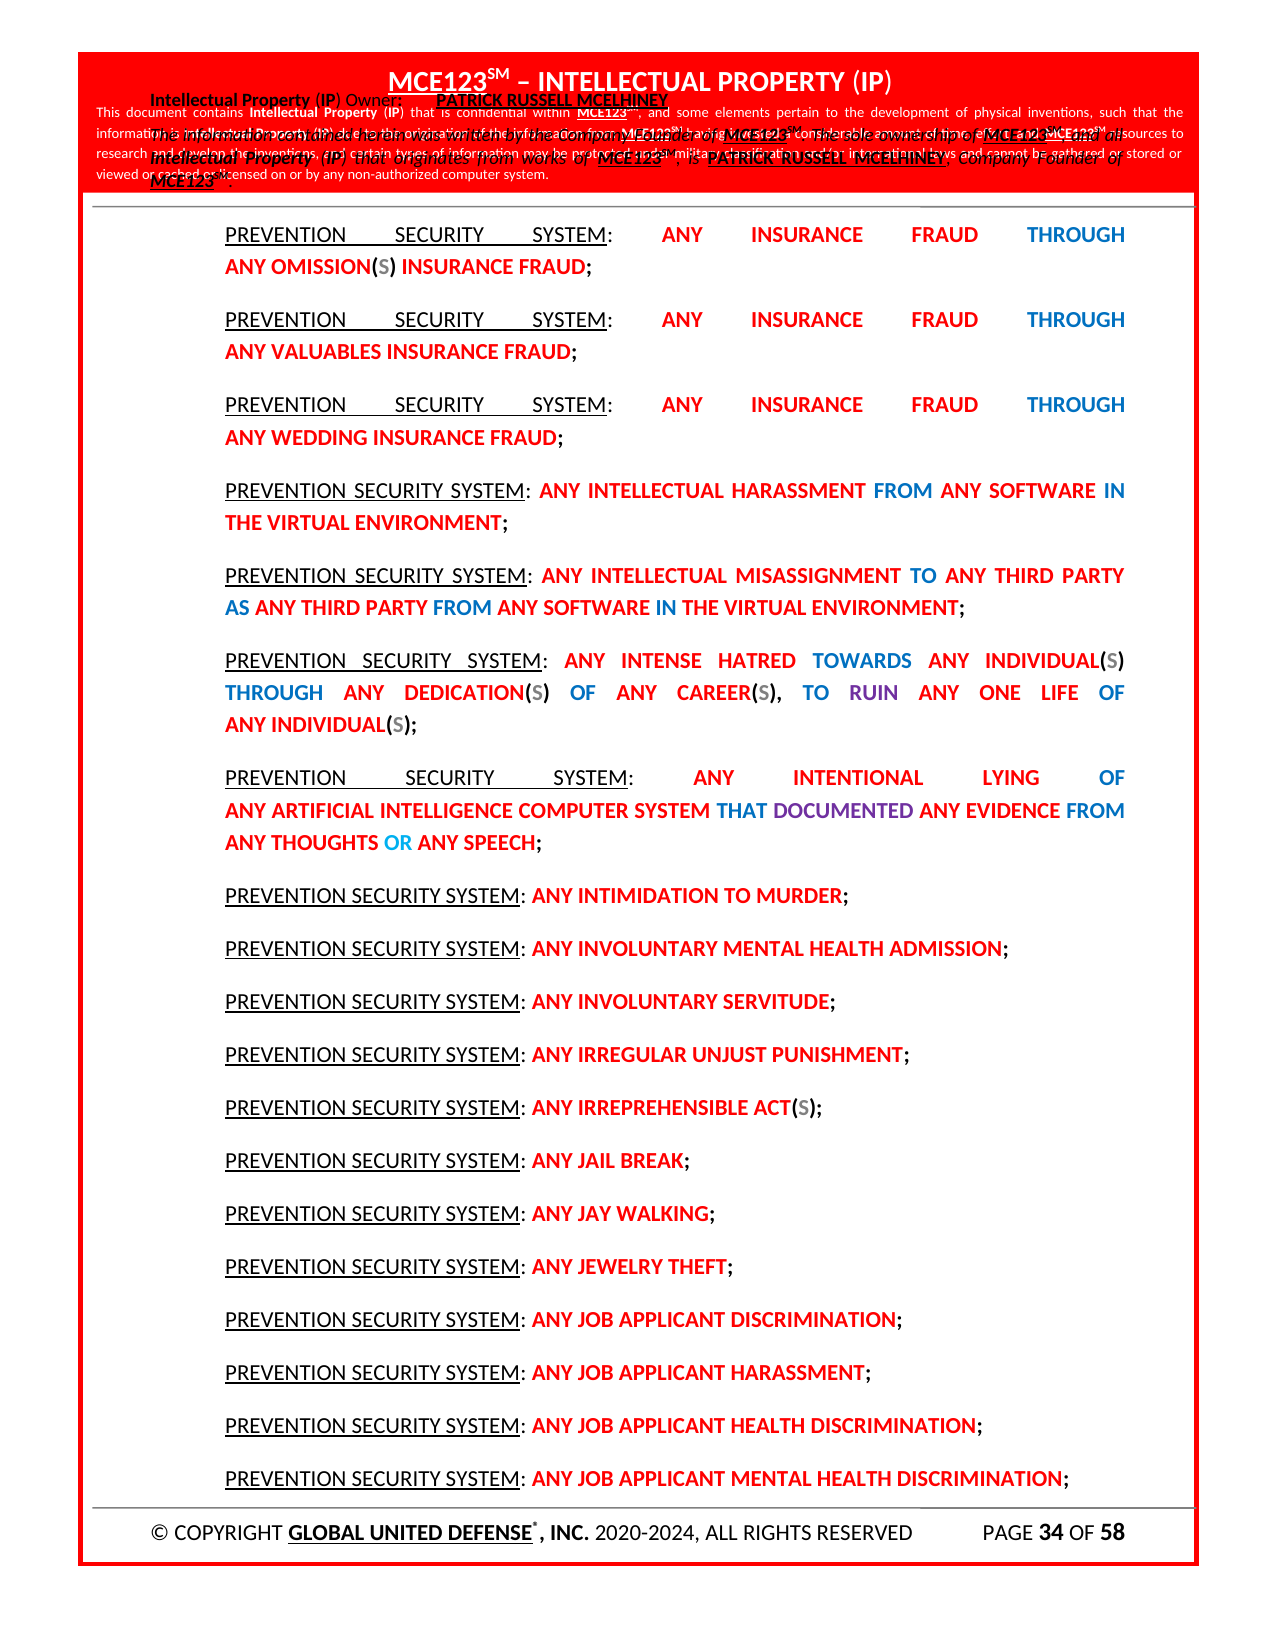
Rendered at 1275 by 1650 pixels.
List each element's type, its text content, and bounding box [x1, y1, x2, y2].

text PREVENTION SECURITY SYSTEM: ANY INTELLECTUAL MISASSIGNMENT TO ANY THIRD PARTY AS ANY THIRD PARTY FROM ANY SOFTWARE IN THE VIRTUAL ENVIRONMENT; [225, 561, 1125, 621]
text PREVENTION SECURITY SYSTEM: ANY INTIMIDATION TO MURDER; [225, 881, 1125, 909]
text PREVENTION SECURITY SYSTEM: ANY JOB APPLICANT MENTAL HEALTH DISCRIMINATION; [225, 1464, 1125, 1492]
text PREVENTION SECURITY SYSTEM: ANY JOB APPLICANT HEALTH DISCRIMINATION; [225, 1411, 1125, 1439]
text PREVENTION SECURITY SYSTEM: ANY INSURANCE FRAUD THROUGH ANY VALUABLES INSURANCE FRAUD; [225, 305, 1125, 366]
text PREVENTION SECURITY SYSTEM: ANY JAIL BREAK; [225, 1146, 1125, 1174]
text PREVENTION SECURITY SYSTEM: ANY JOB APPLICANT HARASSMENT; [225, 1358, 1125, 1386]
text PREVENTION SECURITY SYSTEM: ANY INSURANCE FRAUD THROUGH ANY OMISSION(S) INSURANCE FRAUD; [225, 220, 1125, 280]
text PREVENTION SECURITY SYSTEM: ANY INSURANCE FRAUD THROUGH ANY WEDDING INSURANCE FRAUD; [225, 391, 1125, 451]
text PREVENTION SECURITY SYSTEM: ANY JAY WALKING; [225, 1199, 1125, 1227]
text PREVENTION SECURITY SYSTEM: ANY JOB APPLICANT DISCRIMINATION; [225, 1305, 1125, 1333]
text PREVENTION SECURITY SYSTEM: ANY INTENTIONAL LYING OF ANY ARTIFICIAL INTELLIGENCE COMPUTER SYSTEM THAT DOCUMENTED ANY EVIDENCE FROM ANY THOUGHTS OR ANY SPEECH; [225, 763, 1125, 856]
text PREVENTION SECURITY SYSTEM: ANY INTENSE HATRED TOWARDS ANY INDIVIDUAL(S) THROUGH ANY DEDICATION(S) OF ANY CAREER(S), TO RUIN ANY ONE LIFE OF ANY INDIVIDUAL(S); [225, 646, 1125, 738]
text PREVENTION SECURITY SYSTEM: ANY INVOLUNTARY MENTAL HEALTH ADMISSION; [225, 934, 1125, 962]
text PREVENTION SECURITY SYSTEM: ANY INTELLECTUAL HARASSMENT FROM ANY SOFTWARE IN THE VIRTUAL ENVIRONMENT; [225, 476, 1125, 536]
text PREVENTION SECURITY SYSTEM: ANY INVOLUNTARY SERVITUDE; [225, 987, 1125, 1015]
text PREVENTION SECURITY SYSTEM: ANY JEWELRY THEFT; [225, 1252, 1125, 1280]
text PREVENTION SECURITY SYSTEM: ANY IRREGULAR UNJUST PUNISHMENT; [225, 1040, 1125, 1068]
text PREVENTION SECURITY SYSTEM: ANY IRREPREHENSIBLE ACT(S); [225, 1093, 1125, 1121]
